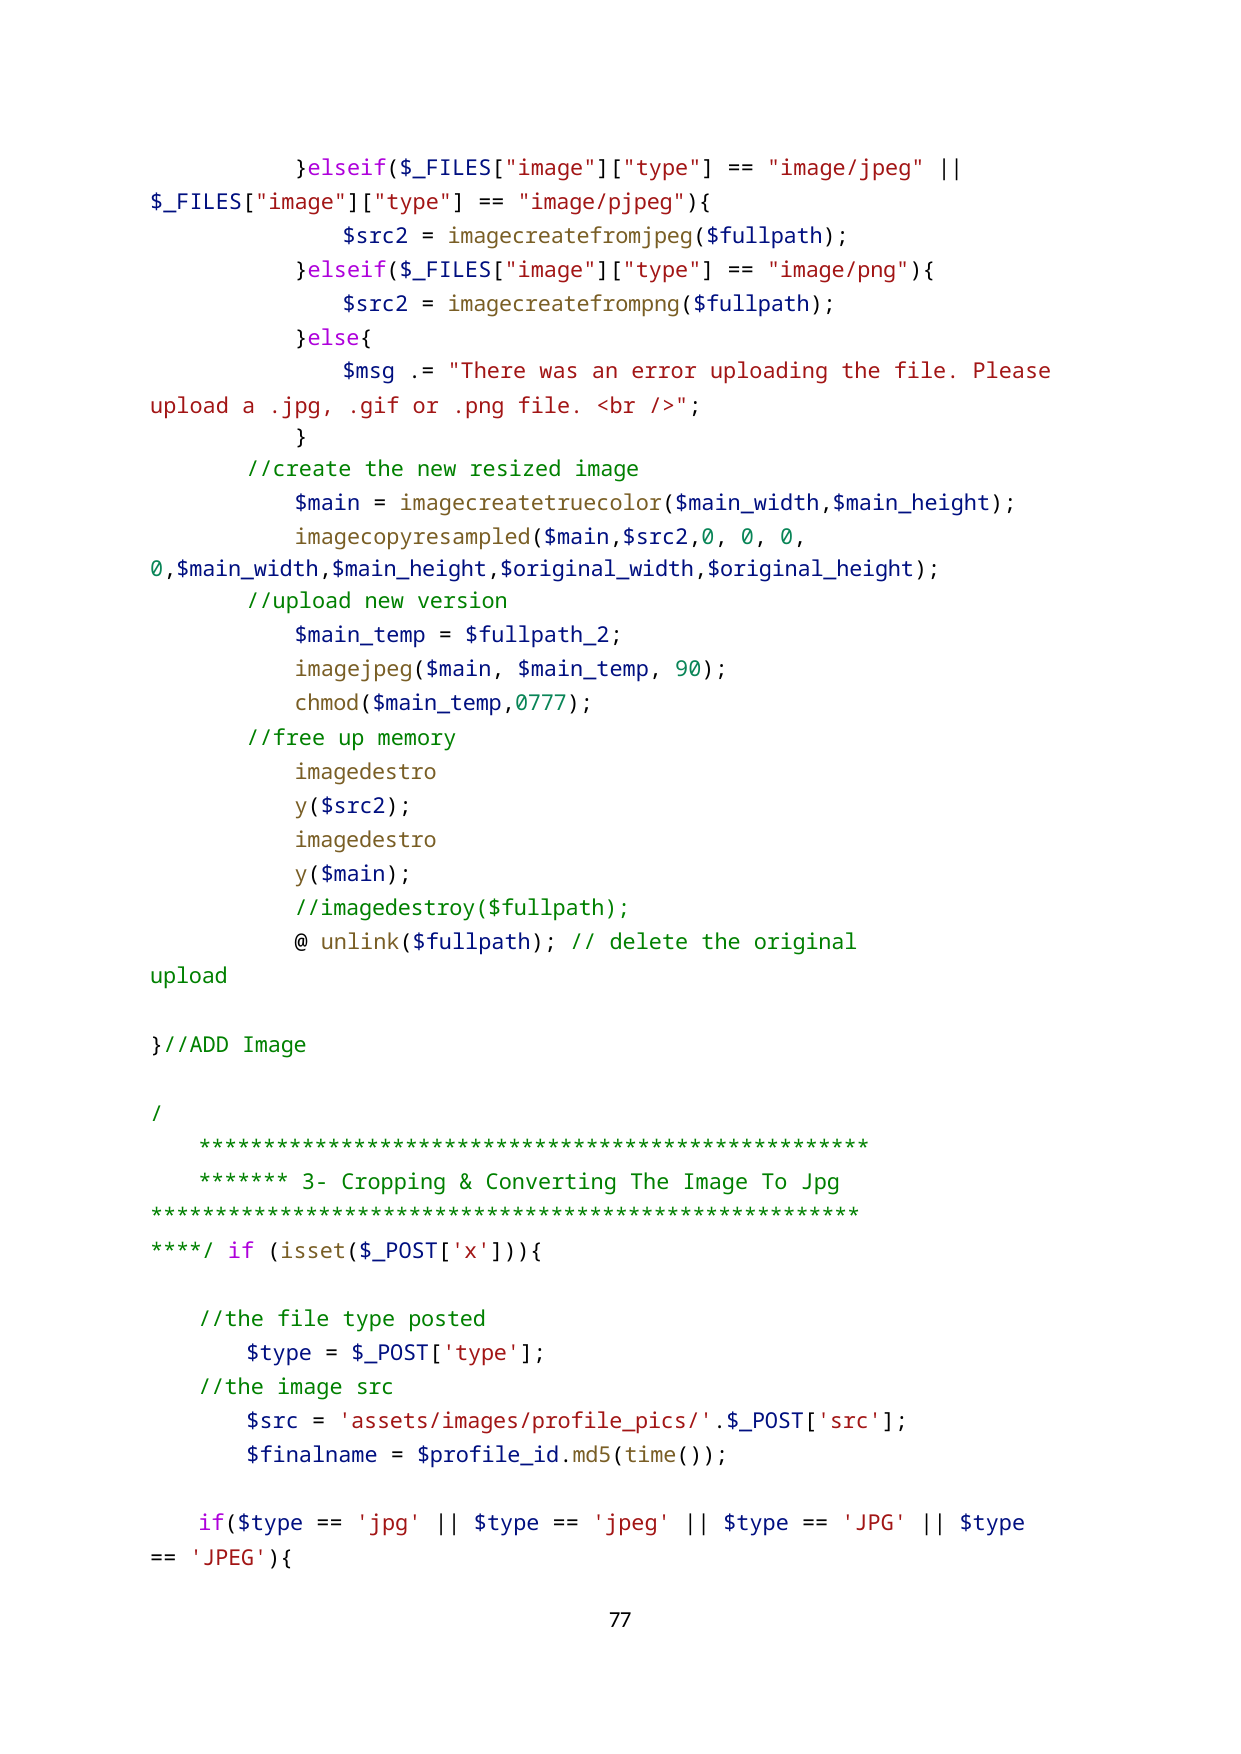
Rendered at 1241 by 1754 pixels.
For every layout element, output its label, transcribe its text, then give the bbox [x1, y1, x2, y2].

text ***********************************************************/ if (isset($_POST['x'])){ [150, 1200, 872, 1264]
text upload [150, 960, 1136, 990]
text //the file type posted [198, 1303, 1136, 1333]
text }elseif($_FILES["image"]["type"] == "image/jpeg" || [294, 152, 1136, 182]
text //free up memory imagedestroy($src2); imagedestroy($main); [246, 721, 553, 888]
text @ unlink($fullpath); // delete the original [294, 926, 1136, 956]
text $main = imagecreatetruecolor($main_width,$main_height); imagecopyresampled($main,$src2,0, 0, 0, [294, 487, 1136, 551]
text //the image src [198, 1371, 1136, 1401]
text $src = 'assets/images/profile_pics/'.$_POST['src']; [246, 1405, 1136, 1434]
text //upload new version [246, 585, 1136, 615]
text $src2 = imagecreatefromjpeg($fullpath); [342, 220, 1136, 250]
text /*********************************************************** 3- Cropping & Converting The Image To Jpg [150, 1098, 872, 1196]
text $msg .= "There was an error uploading the file. Please upload a .jpg, .gif or .png file. <br />"; [150, 355, 1076, 419]
text $finalname = $profile_id.md5(time()); [246, 1438, 1136, 1468]
text }elseif($_FILES["image"]["type"] == "image/png"){ [294, 254, 1136, 283]
text $type = $_POST['type']; [246, 1337, 1136, 1367]
text //create the new resized image [246, 453, 1136, 483]
text //imagedestroy($fullpath); [294, 892, 1136, 922]
text if($type == 'jpg' || $type == 'jpeg' || $type == 'JPG' || $type == 'JPEG'){ [150, 1507, 1032, 1571]
text $_FILES["image"]["type"] == "image/pjpeg"){ [150, 186, 1136, 216]
text } [294, 424, 1136, 449]
text $main_temp = $fullpath_2; imagejpeg($main, $main_temp, 90); chmod($main_temp,0777); [294, 619, 733, 717]
text 0,$main_width,$main_height,$original_width,$original_height); [150, 556, 1136, 581]
text }//ADD Image [150, 1029, 1136, 1059]
text }else{ [294, 321, 1136, 351]
text $src2 = imagecreatefrompng($fullpath); [342, 288, 1136, 317]
